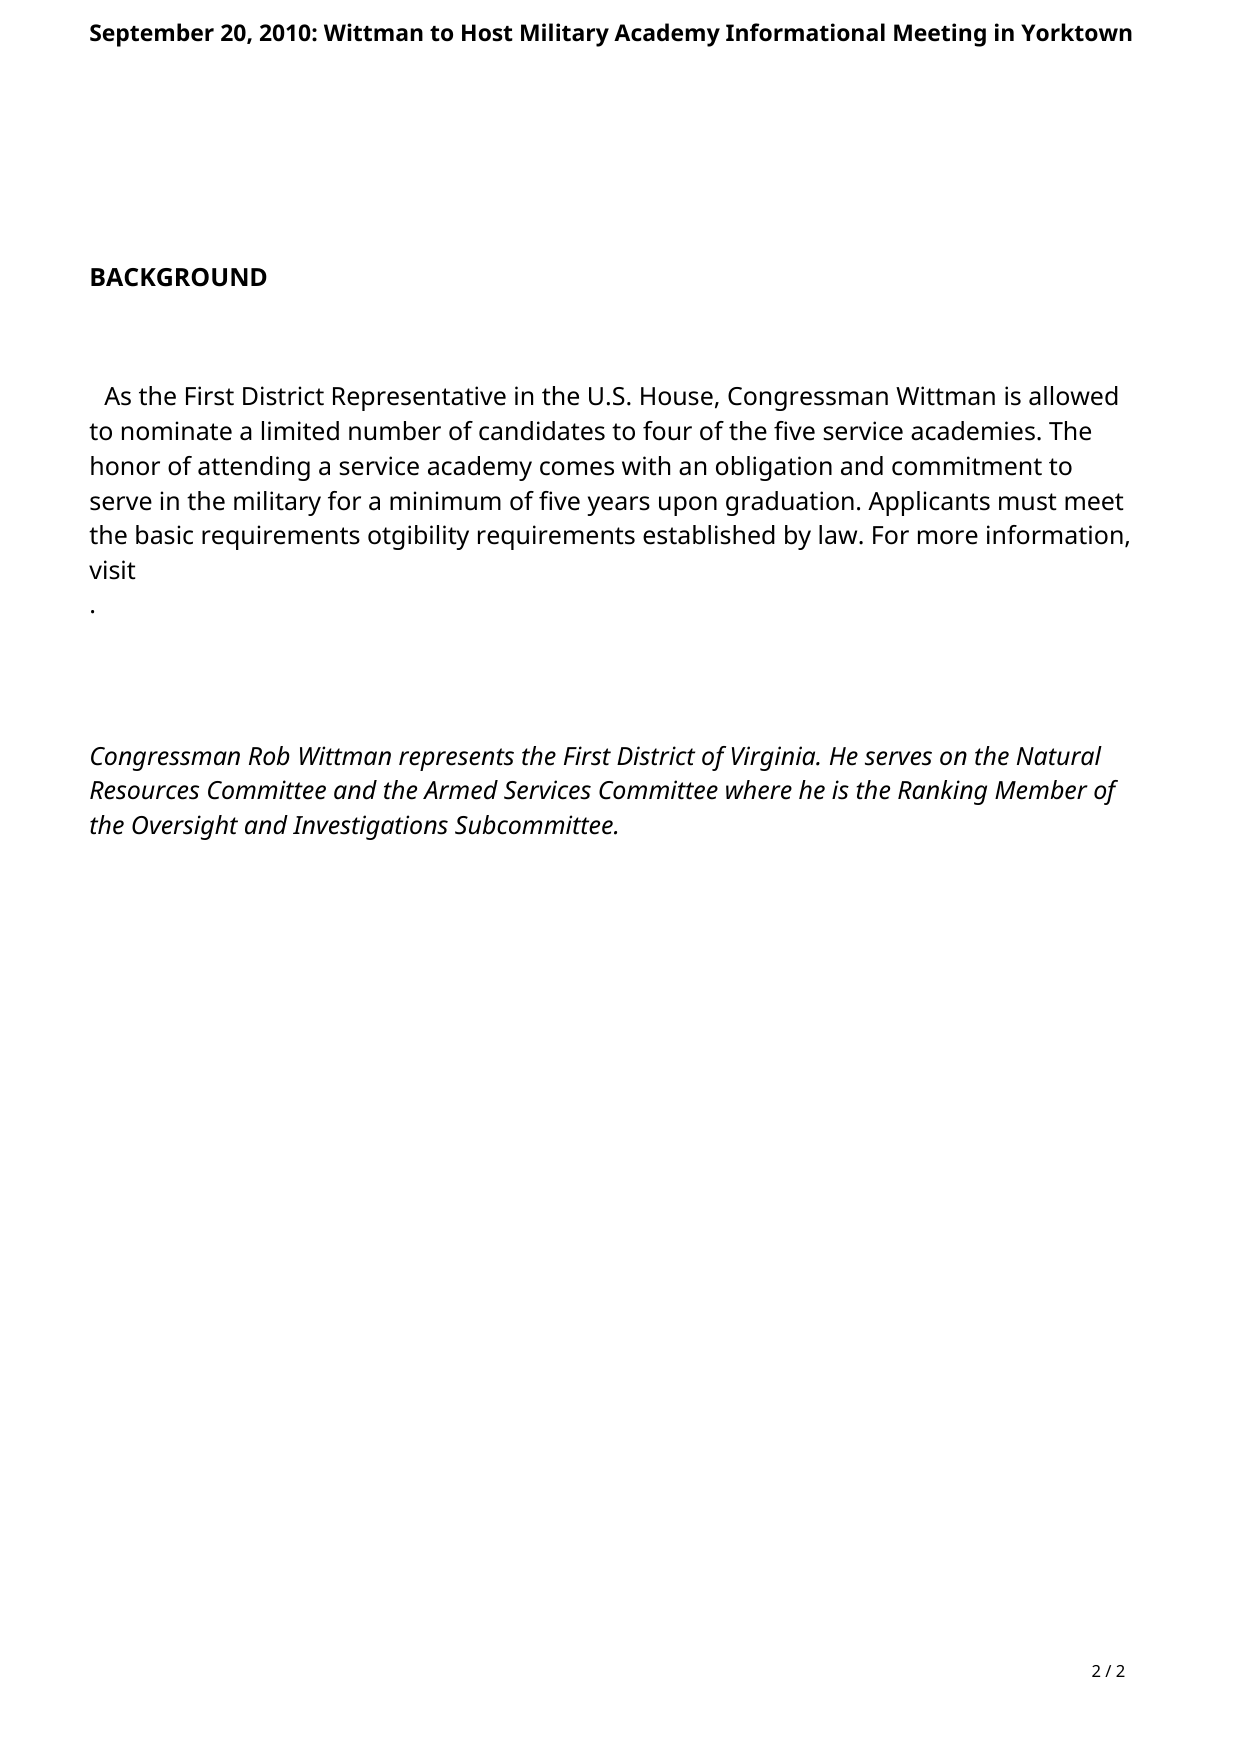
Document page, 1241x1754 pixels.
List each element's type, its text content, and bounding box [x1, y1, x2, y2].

text 2 / 2 [88, 1663, 1125, 1681]
text BACKGROUND [89, 267, 1154, 292]
text As the First District Representative in the U.S. House, Congressman Wittman is allowed to nominate a limited number of candidates to four of the five service academies. The honor of attending a service academy comes with an obligation and commitment to serve in the military for a minimum of five years upon graduation. Applicants must meet the basic requirements otgibility requirements established by law. For more information, visit . [89, 379, 1139, 621]
text Congressman Rob Wittman represents the First District of Virginia. He serves on the Natural Resources Committee and the Armed Services Committee where he is the Ranking Member of the Oversight and Investigations Subcommittee. [89, 738, 1139, 842]
text September 20, 2010: Wittman to Host Military Academy Informational Meeting in Yorktown [89, 23, 1154, 46]
